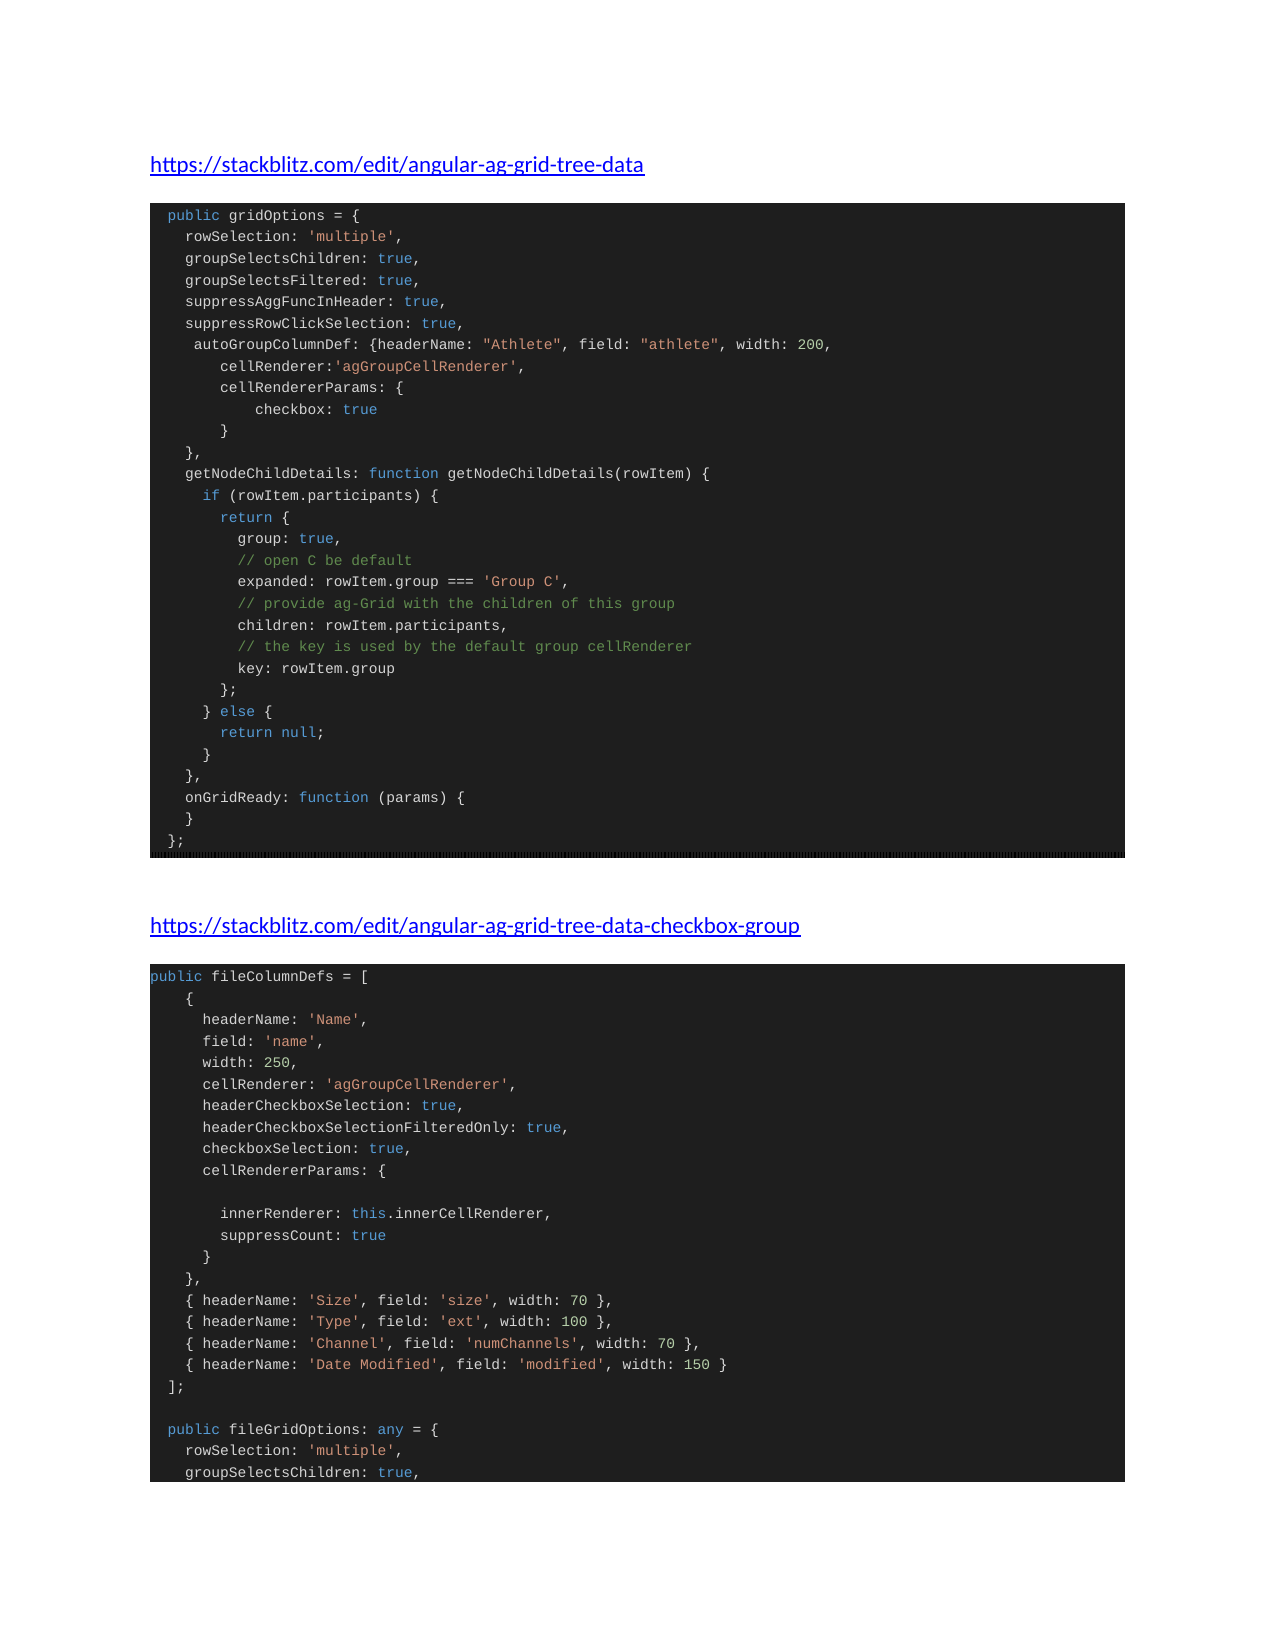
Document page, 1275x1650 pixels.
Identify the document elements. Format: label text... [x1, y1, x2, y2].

text suppressCount: true [150, 1223, 1125, 1244]
text { headerName: 'Type', field: 'ext', width: 100 }, [150, 1309, 1125, 1331]
text { headerName: 'Channel', field: 'numChannels', width: 70 }, [150, 1331, 1125, 1352]
text suppressRowClickSelection: true, [150, 311, 1125, 332]
text return { [150, 505, 1125, 526]
text { headerName: 'Date Modified', field: 'modified', width: 150 } [150, 1352, 1125, 1374]
text groupSelectsChildren: true, [150, 246, 1125, 268]
text key: rowItem.group [150, 656, 1125, 677]
text onGridReady: function (params) { [150, 785, 1125, 807]
text rowSelection: 'multiple', [150, 224, 1125, 246]
text https://stackblitz.com/edit/angular-ag-grid-tree-data [150, 150, 1125, 178]
text { headerName: 'Size', field: 'size', width: 70 }, [150, 1288, 1125, 1309]
text cellRendererParams: { [150, 376, 1125, 397]
text if (rowItem.participants) { [150, 483, 1125, 505]
text headerCheckboxSelectionFilteredOnly: true, [150, 1115, 1125, 1137]
text headerName: 'Name', [150, 1007, 1125, 1029]
text }, [150, 440, 1125, 462]
text checkbox: true [150, 397, 1125, 419]
text // provide ag-Grid with the children of this group [150, 591, 1125, 613]
text }; [150, 828, 1125, 858]
text } [150, 1244, 1125, 1266]
text cellRenderer: 'agGroupCellRenderer', [150, 1072, 1125, 1094]
text ]; [150, 1374, 1125, 1396]
text autoGroupColumnDef: {headerName: "Athlete", field: "athlete", width: 200, [150, 332, 1125, 354]
text groupSelectsFiltered: true, [150, 268, 1125, 289]
text return null; [150, 721, 1125, 742]
text expanded: rowItem.group === 'Group C', [150, 569, 1125, 591]
text cellRendererParams: { [150, 1158, 1125, 1180]
text field: 'name', [150, 1029, 1125, 1051]
text children: rowItem.participants, [150, 613, 1125, 634]
text cellRenderer:'agGroupCellRenderer', [150, 354, 1125, 376]
text public gridOptions = { [150, 203, 1125, 224]
text groupSelectsChildren: true, [150, 1460, 1125, 1482]
text headerCheckboxSelection: true, [150, 1094, 1125, 1115]
text group: true, [150, 526, 1125, 548]
text suppressAggFuncInHeader: true, [150, 289, 1125, 311]
text // open C be default [150, 548, 1125, 569]
text rowSelection: 'multiple', [150, 1439, 1125, 1460]
text public fileColumnDefs = [ [150, 964, 1125, 986]
text public fileGridOptions: any = { [150, 1417, 1125, 1439]
text checkboxSelection: true, [150, 1137, 1125, 1158]
text getNodeChildDetails: function getNodeChildDetails(rowItem) { [150, 462, 1125, 483]
text } else { [150, 699, 1125, 721]
text width: 250, [150, 1051, 1125, 1072]
text { [150, 986, 1125, 1007]
text } [150, 419, 1125, 440]
text // the key is used by the default group cellRenderer [150, 634, 1125, 656]
text innerRenderer: this.innerCellRenderer, [150, 1201, 1125, 1223]
text https://stackblitz.com/edit/angular-ag-grid-tree-data-checkbox-group [150, 911, 1125, 939]
text } [150, 742, 1125, 764]
text }, [150, 1266, 1125, 1288]
text }, [150, 764, 1125, 785]
text }; [150, 677, 1125, 699]
text } [150, 807, 1125, 828]
